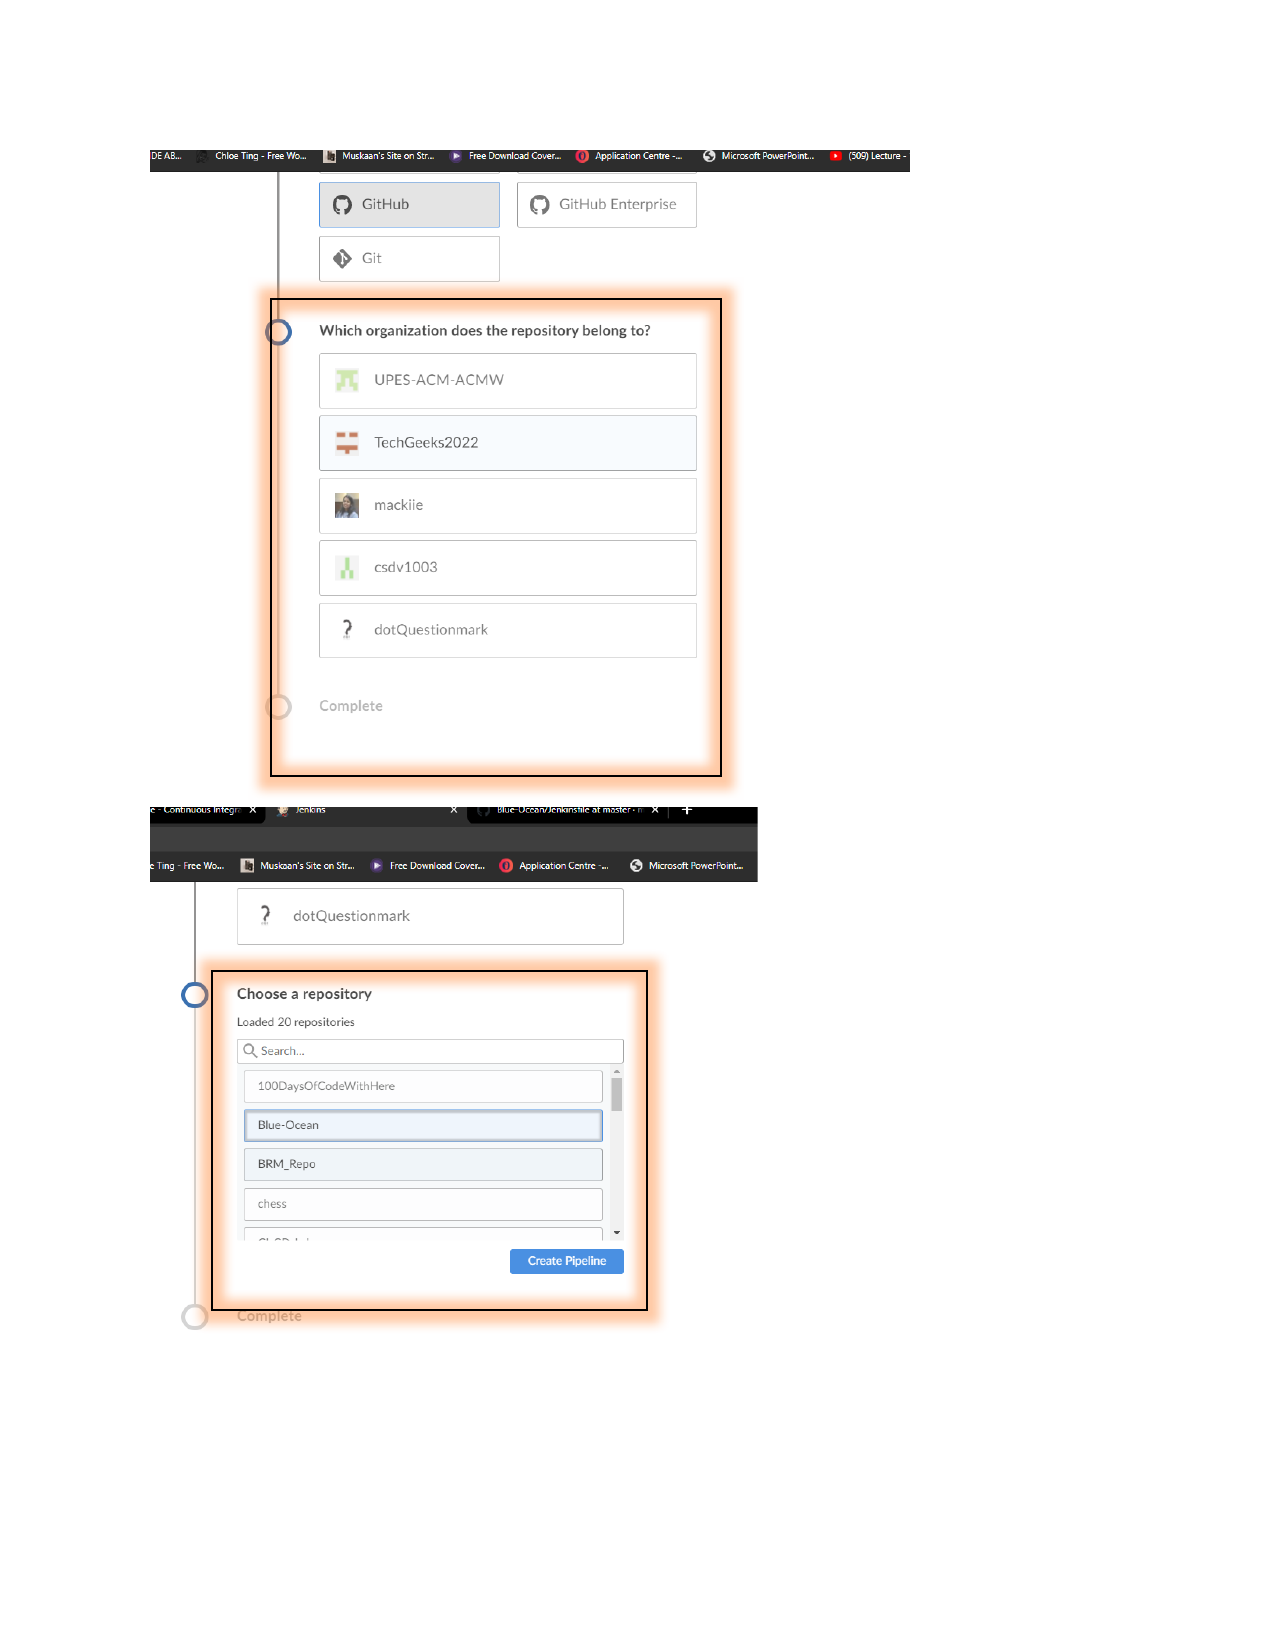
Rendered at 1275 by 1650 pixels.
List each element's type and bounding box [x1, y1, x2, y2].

picture [150, 150, 910, 789]
picture [287, 316, 705, 761]
picture [150, 807, 758, 1368]
